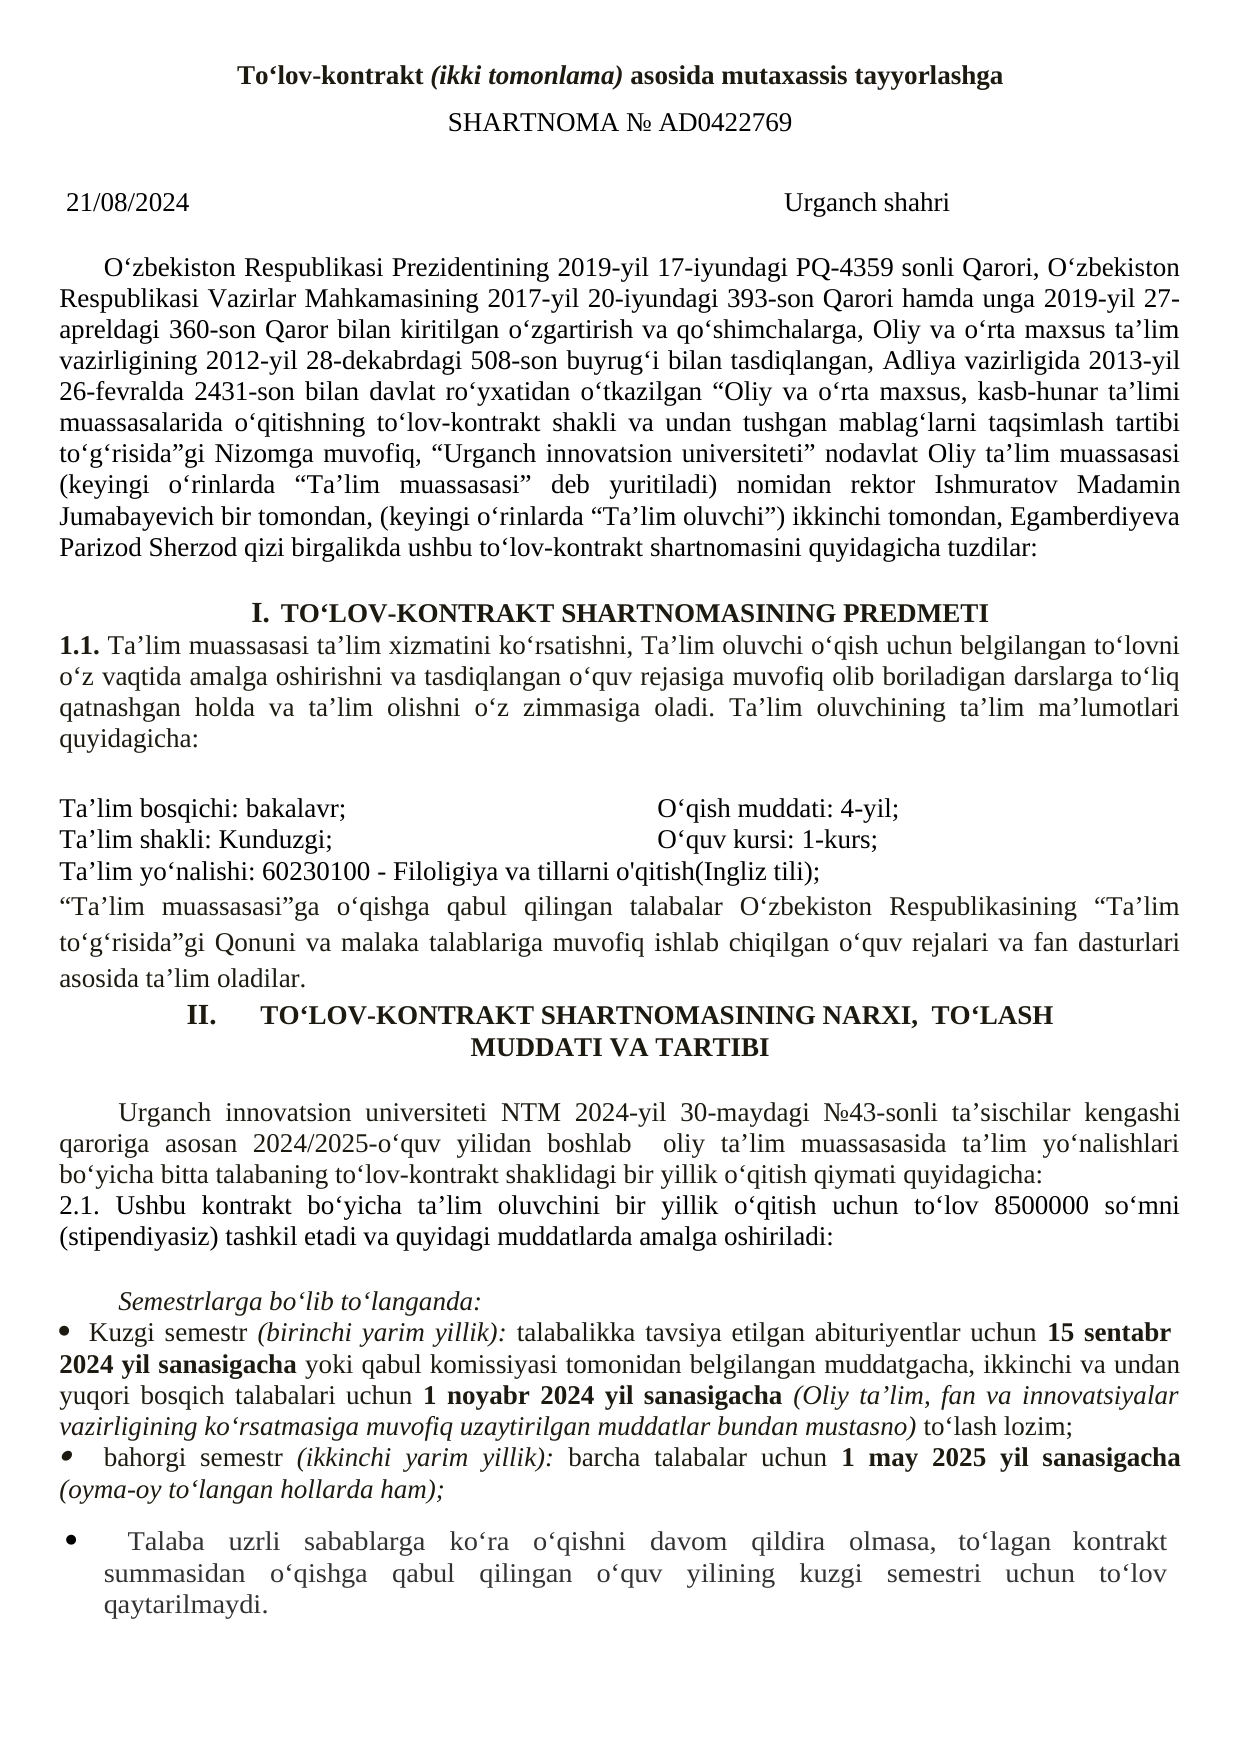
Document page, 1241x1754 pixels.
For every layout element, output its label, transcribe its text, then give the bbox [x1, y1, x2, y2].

text O‘quv kursi: 1-kurs; [657, 823, 1181, 854]
text “Ta’lim muassasasi”ga o‘qishga qabul qilingan talabalar O‘zbekiston Respublikasining “Ta’lim to‘g‘risida”gi Qonuni va malaka talablariga muvofiq ishlab chiqilgan o‘quv rejalari va fan dasturlari asosida ta’lim oladilar. [59, 890, 1181, 993]
text 1.1. Ta’lim muassasasi ta’lim xizmatini ko‘rsatishni, Ta’lim oluvchi o‘qish uchun belgilangan to‘lovni o‘z vaqtida amalga oshirishni va tasdiqlangan o‘quv rejasiga muvofiq olib boriladigan darslarga to‘liq qatnashgan holda va ta’lim olishni o‘z zimmasiga oladi. Ta’lim oluvchining ta’lim ma’lumotlari quyidagicha: [59, 629, 1181, 754]
list Talaba uzrli sabablarga koʻra oʻqishni davom qildira olmasa, toʻlagan kontrakt summasidan oʻqishga qabul qilingan oʻquv yilining kuzgi semestri uchun toʻlov qaytarilmaydi. [66, 1525, 1168, 1619]
text SHARTNOMA № AD0422769 [59, 106, 1181, 137]
text Ta’lim yo‘nalishi: 60230100 - Filoligiya va tillarni o'qitish(Ingliz tili); [59, 854, 1181, 886]
text Oʻzbekiston Respublikasi Prezidentining 2019-yil 17-iyundagi PQ-4359 sonli Qarori, O‘zbekiston Respublikasi Vazirlar Mahkamasining 2017-yil 20-iyundagi 393-son Qarori hamda unga 2019-yil 27- apreldagi 360-son Qaror bilan kiritilgan o‘zgartirish va qo‘shimchalarga, Oliy va o‘rta maxsus ta’lim vazirligining 2012-yil 28-dekabrdagi 508-son buyrug‘i bilan tasdiqlangan, Adliya vazirligida 2013-yil 26-fevralda 2431-son bilan davlat ro‘yxatidan o‘tkazilgan “Oliy va o‘rta maxsus, kasb-hunar ta’limi muassasalarida o‘qitishning to‘lov-kontrakt shakli va undan tushgan mablag‘larni taqsimlash tartibi to‘g‘risida”gi Nizomga muvofiq, “Urganch innovatsion universiteti” nodavlat Oliy ta’lim muassasasi (keyingi oʻrinlarda “Ta’lim muassasasi” deb yuritiladi) nomidan rektor Ishmuratov Madamin Jumabayevich bir tomondan, (keyingi o‘rinlarda “Ta’lim oluvchi”) ikkinchi tomondan, Egamberdiyeva Parizod Sherzod qizi birgalikda ushbu to‘lov-kontrakt shartnomasini quyidagicha tuzdilar: [59, 251, 1181, 562]
text 21/08/2024 Urganch shahri [59, 186, 1181, 217]
text Ta’lim bosqichi: bakalavr; Ta’lim shakli: Kunduzgi; [59, 792, 583, 854]
text O‘qish muddati: 4-yil; [657, 792, 1181, 823]
text To‘lov-kontrakt (ikki tomonlama) asosida mutaxassis tayyorlashga [59, 59, 1181, 90]
list TO‘LOV-KONTRAKT SHARTNOMASINING PREDMETI [59, 596, 1181, 629]
text 2.1. Ushbu kontrakt bo‘yicha ta’lim oluvchini bir yillik o‘qitish uchun to‘lov 8500000 soʻmni (stipendiyasiz) tashkil etadi va quyidagi muddatlarda amalga oshiriladi: [59, 1189, 1181, 1251]
list MUDDATI VA TARTIBI [59, 1031, 1181, 1062]
list TO‘LOV-KONTRAKT SHARTNOMASINING NARXI, TO‘LASH [59, 997, 1181, 1031]
list Kuzgi semestr (birinchi yarim yillik): talabalikka tavsiya etilgan abituriyentlar uchun 15 sentabr 2024 yil sanasigacha yoki qabul komissiyasi tomonidan belgilangan muddatgacha, ikkinchi va undan yuqori bosqich talabalari uchun 1 noyabr 2024 yil sanasigacha (Oliy ta’lim, fan va innovatsiyalar vazirligining koʻrsatmasiga muvofiq uzaytirilgan muddatlar bundan mustasno) to‘lash lozim; [59, 1316, 1181, 1441]
text Semestrlarga bo‘lib to‘langanda: [59, 1285, 1181, 1316]
text Urganch innovatsion universiteti NTM 2024-yil 30-maydagi №43-sonli ta’sischilar kengashi qaroriga asosan 2024/2025-oʻquv yilidan boshlab oliy ta’lim muassasasida ta’lim yoʻnalishlari boʻyicha bitta talabaning toʻlov-kontrakt shaklidagi bir yillik oʻqitish qiymati quyidagicha: [59, 1096, 1181, 1189]
list bahorgi semestr (ikkinchi yarim yillik): barcha talabalar uchun 1 may 2025 yil sanasigacha (oyma-oy to‘langan hollarda ham); [59, 1441, 1181, 1504]
